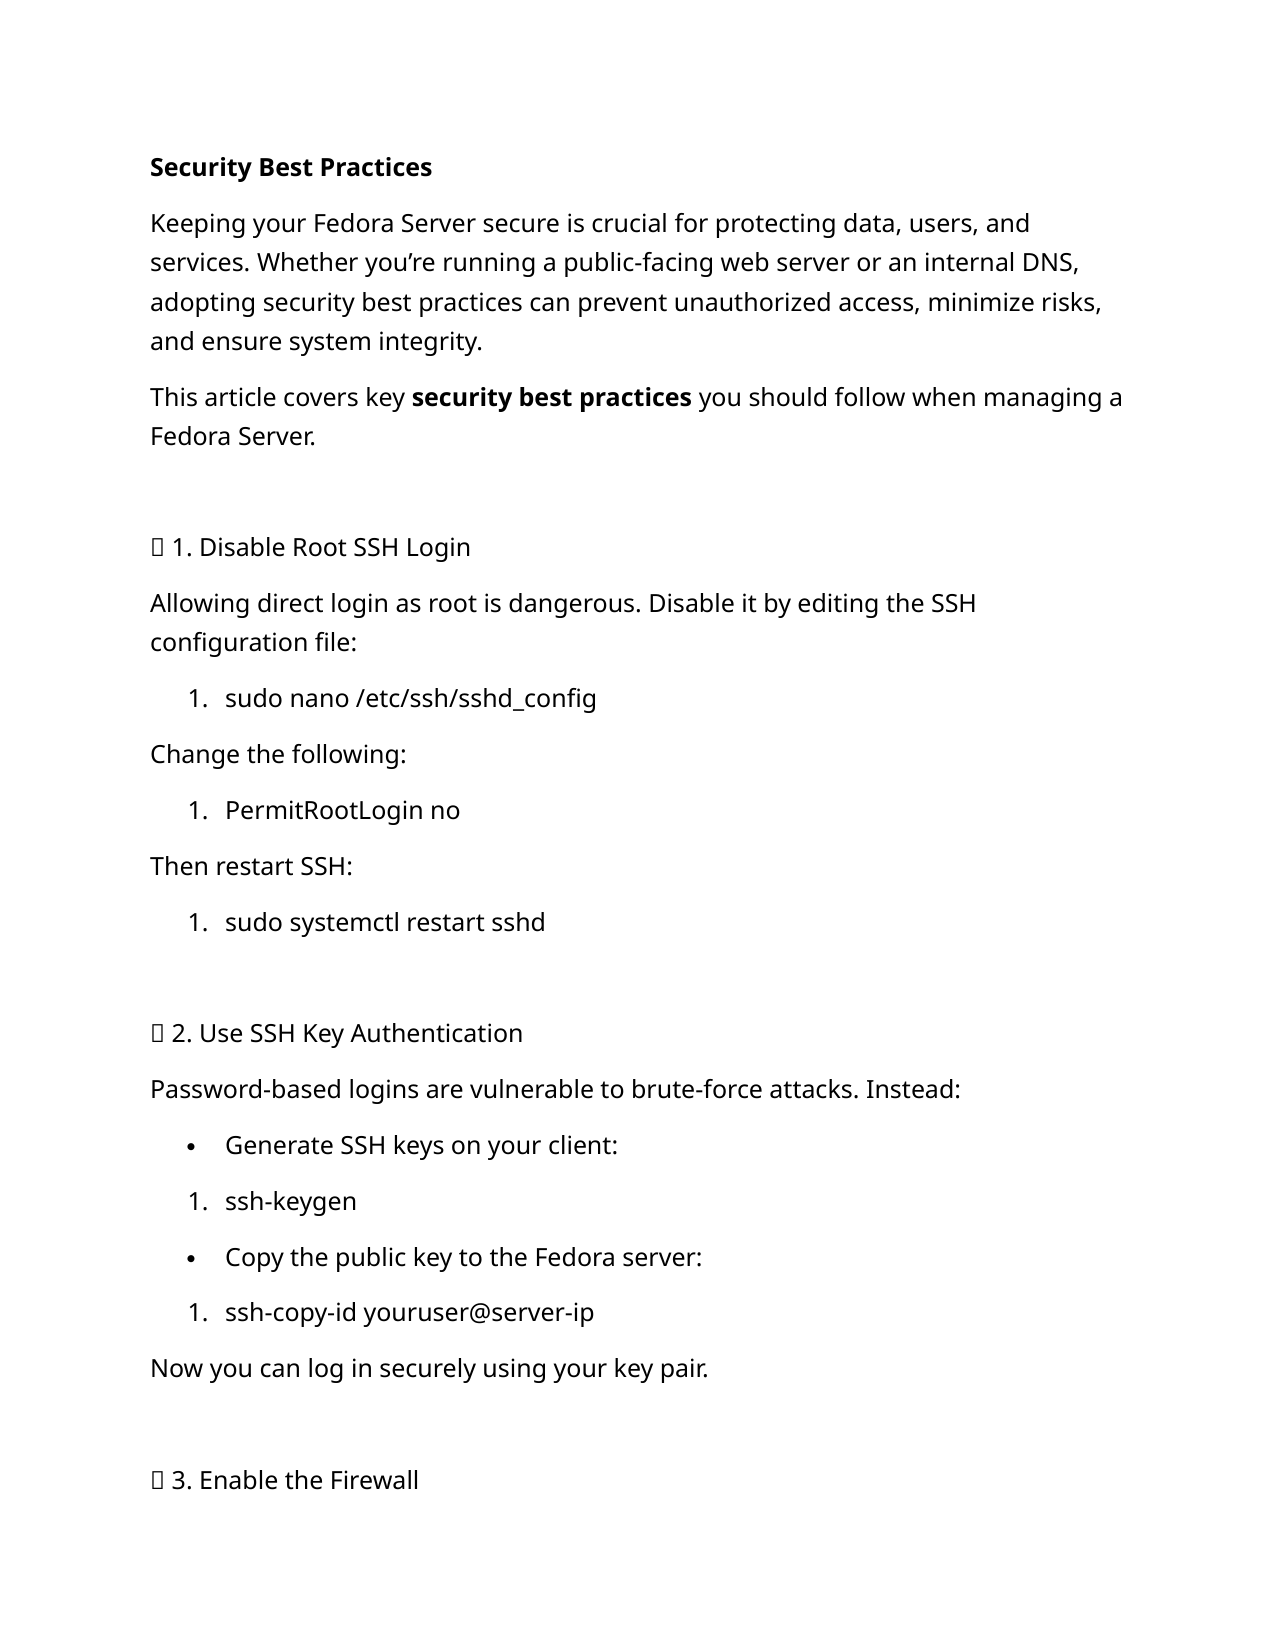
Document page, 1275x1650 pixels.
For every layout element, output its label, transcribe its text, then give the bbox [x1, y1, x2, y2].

text This article covers key security best practices you should follow when managing a Fedora Server. [150, 379, 1125, 452]
text Change the following: [150, 737, 1125, 771]
text 👤 2. Use SSH Key Authentication [150, 1016, 1125, 1050]
text Then restart SSH: [150, 848, 1125, 882]
list Copy the public key to the Fedora server: [187, 1239, 1125, 1273]
list PermitRootLogin no [187, 792, 1125, 827]
text Password-based logins are vulnerable to brute-force attacks. Instead: [150, 1072, 1125, 1106]
list Generate SSH keys on your client: [187, 1127, 1125, 1162]
text 🔑 1. Disable Root SSH Login [150, 530, 1125, 564]
text Keeping your Fedora Server secure is crucial for protecting data, users, and services. Whether you’re running a public-facing web server or an internal DNS, adopting security best practices can prevent unauthorized access, minimize risks, and ensure system integrity. [150, 206, 1125, 357]
list sudo systemctl restart sshd [187, 904, 1125, 938]
list sudo nano /etc/ssh/sshd_config [187, 681, 1125, 715]
text Security Best Practices [150, 150, 1125, 184]
text Allowing direct login as root is dangerous. Disable it by editing the SSH configuration file: [150, 586, 1125, 659]
text 🔥 3. Enable the Firewall [150, 1462, 1125, 1497]
text Now you can log in securely using your key pair. [150, 1351, 1125, 1385]
list ssh-copy-id youruser@server-ip [187, 1295, 1125, 1329]
list ssh-keygen [187, 1183, 1125, 1217]
